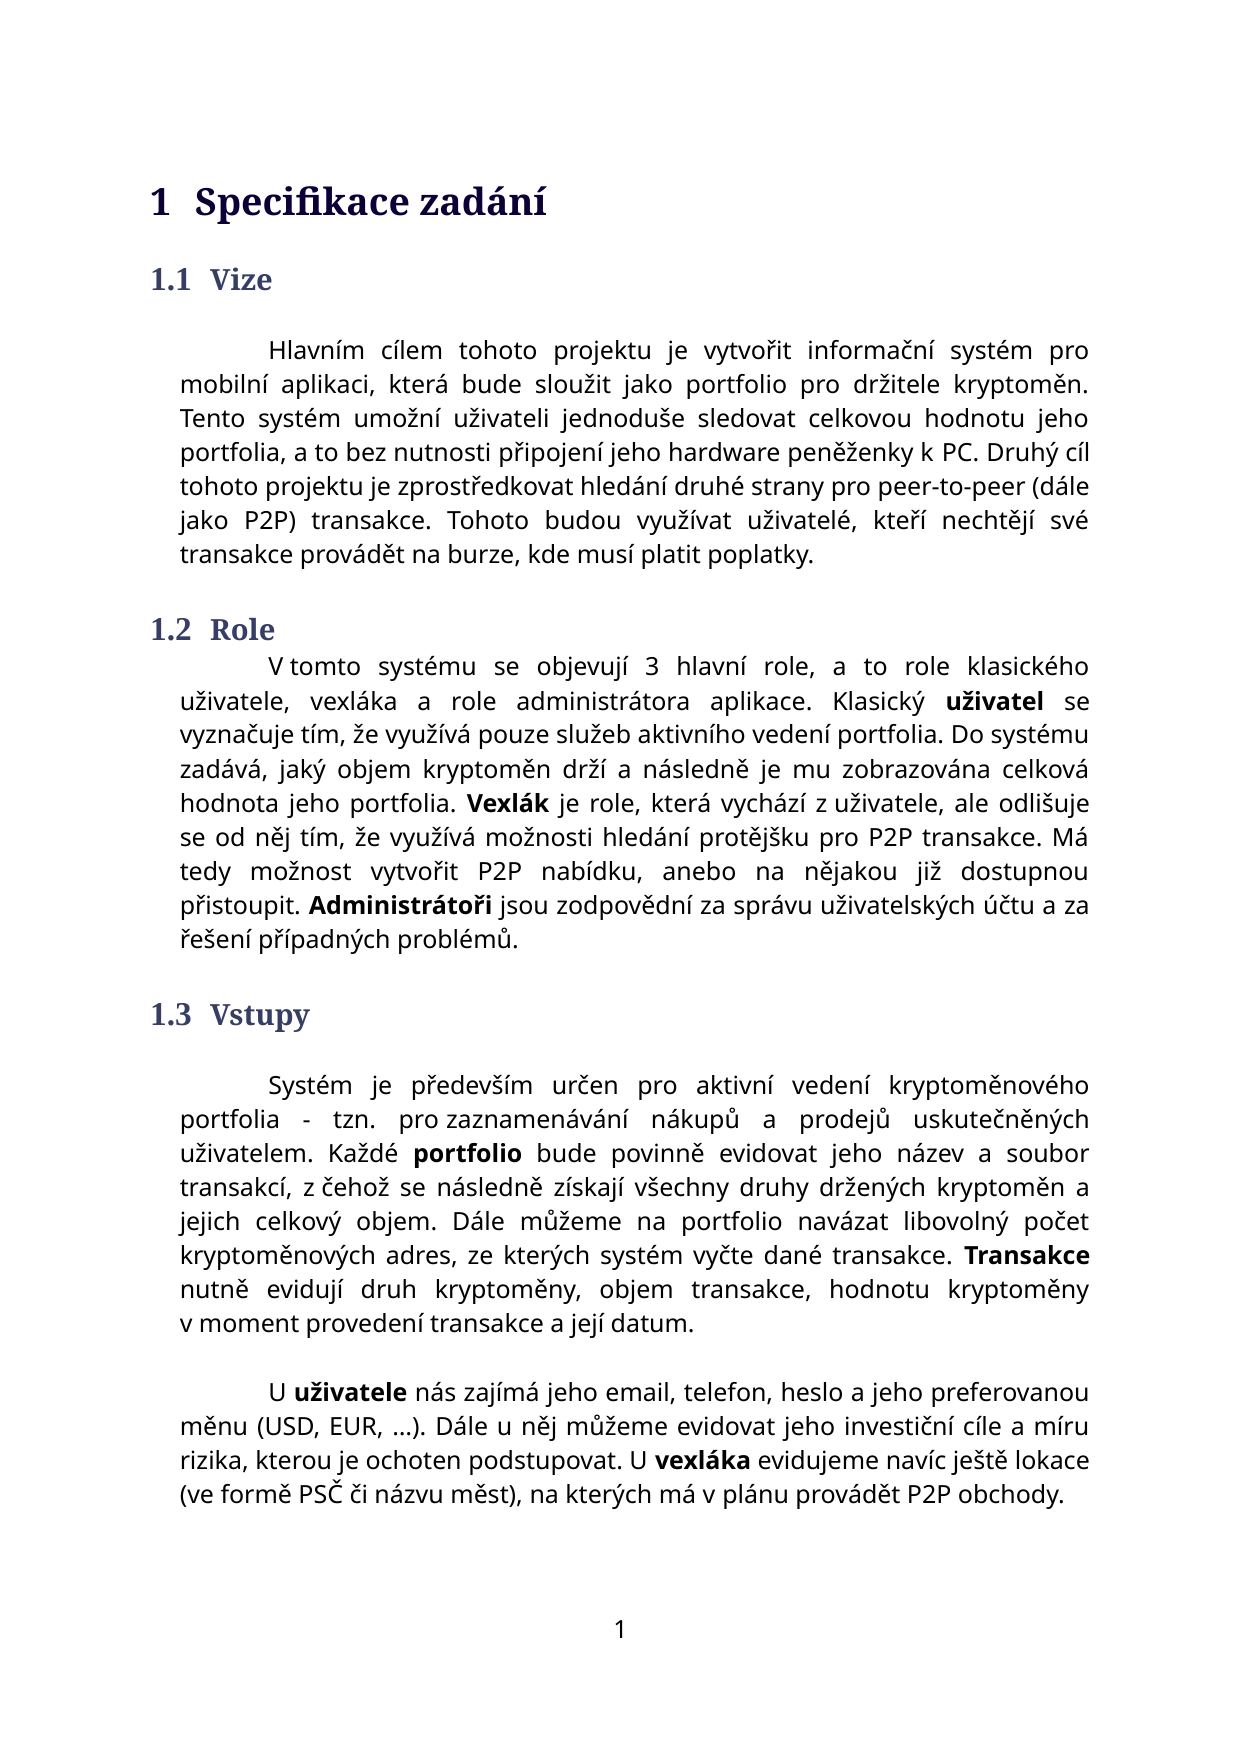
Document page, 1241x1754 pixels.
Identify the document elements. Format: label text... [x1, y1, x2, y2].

subtitle Specifikace zadání [150, 175, 1090, 226]
subtitle Vstupy [150, 994, 1090, 1033]
text Hlavním cílem tohoto projektu je vytvořit informační systém pro mobilní aplikaci, která bude sloužit jako portfolio pro držitele kryptoměn. Tento systém umožní uživateli jednoduše sledovat celkovou hodnotu jeho portfolia, a to bez nutnosti připojení jeho hardware peněženky k PC. Druhý cíl tohoto projektu je zprostředkovat hledání druhé strany pro peer-to-peer (dále jako P2P) transakce. Tohoto budou využívat uživatelé, kteří nechtějí své transakce provádět na burze, kde musí platit poplatky. [179, 333, 1090, 571]
text V tomto systému se objevují 3 hlavní role, a to role klasického uživatele, vexláka a role administrátora aplikace. Klasický uživatel se vyznačuje tím, že využívá pouze služeb aktivního vedení portfolia. Do systému zadává, jaký objem kryptoměn drží a následně je mu zobrazována celková hodnota jeho portfolia. Vexlák je role, která vychází z uživatele, ale odlišuje se od něj tím, že využívá možnosti hledání protějšku pro P2P transakce. Má tedy možnost vytvořit P2P nabídku, anebo na nějakou již dostupnou přistoupit. Administrátoři jsou zodpovědní za správu uživatelských účtu a za řešení případných problémů. [179, 649, 1090, 956]
subtitle Role [150, 609, 1090, 649]
text Systém je především určen pro aktivní vedení kryptoměnového portfolia - tzn. pro zaznamenávání nákupů a prodejů uskutečněných uživatelem. Každé portfolio bude povinně evidovat jeho název a soubor transakcí, z čehož se následně získají všechny druhy držených kryptoměn a jejich celkový objem. Dále můžeme na portfolio navázat libovolný počet kryptoměnových adres, ze kterých systém vyčte dané transakce. Transakce nutně evidují druh kryptoměny, objem transakce, hodnotu kryptoměny v moment provedení transakce a její datum. [179, 1068, 1090, 1340]
subtitle Vize [150, 259, 1090, 299]
text U uživatele nás zajímá jeho email, telefon, heslo a jeho preferovanou měnu (USD, EUR, …). Dále u něj můžeme evidovat jeho investiční cíle a míru rizika, kterou je ochoten podstupovat. U vexláka evidujeme navíc ještě lokace (ve formě PSČ či názvu měst), na kterých má v plánu provádět P2P obchody. [179, 1374, 1090, 1510]
